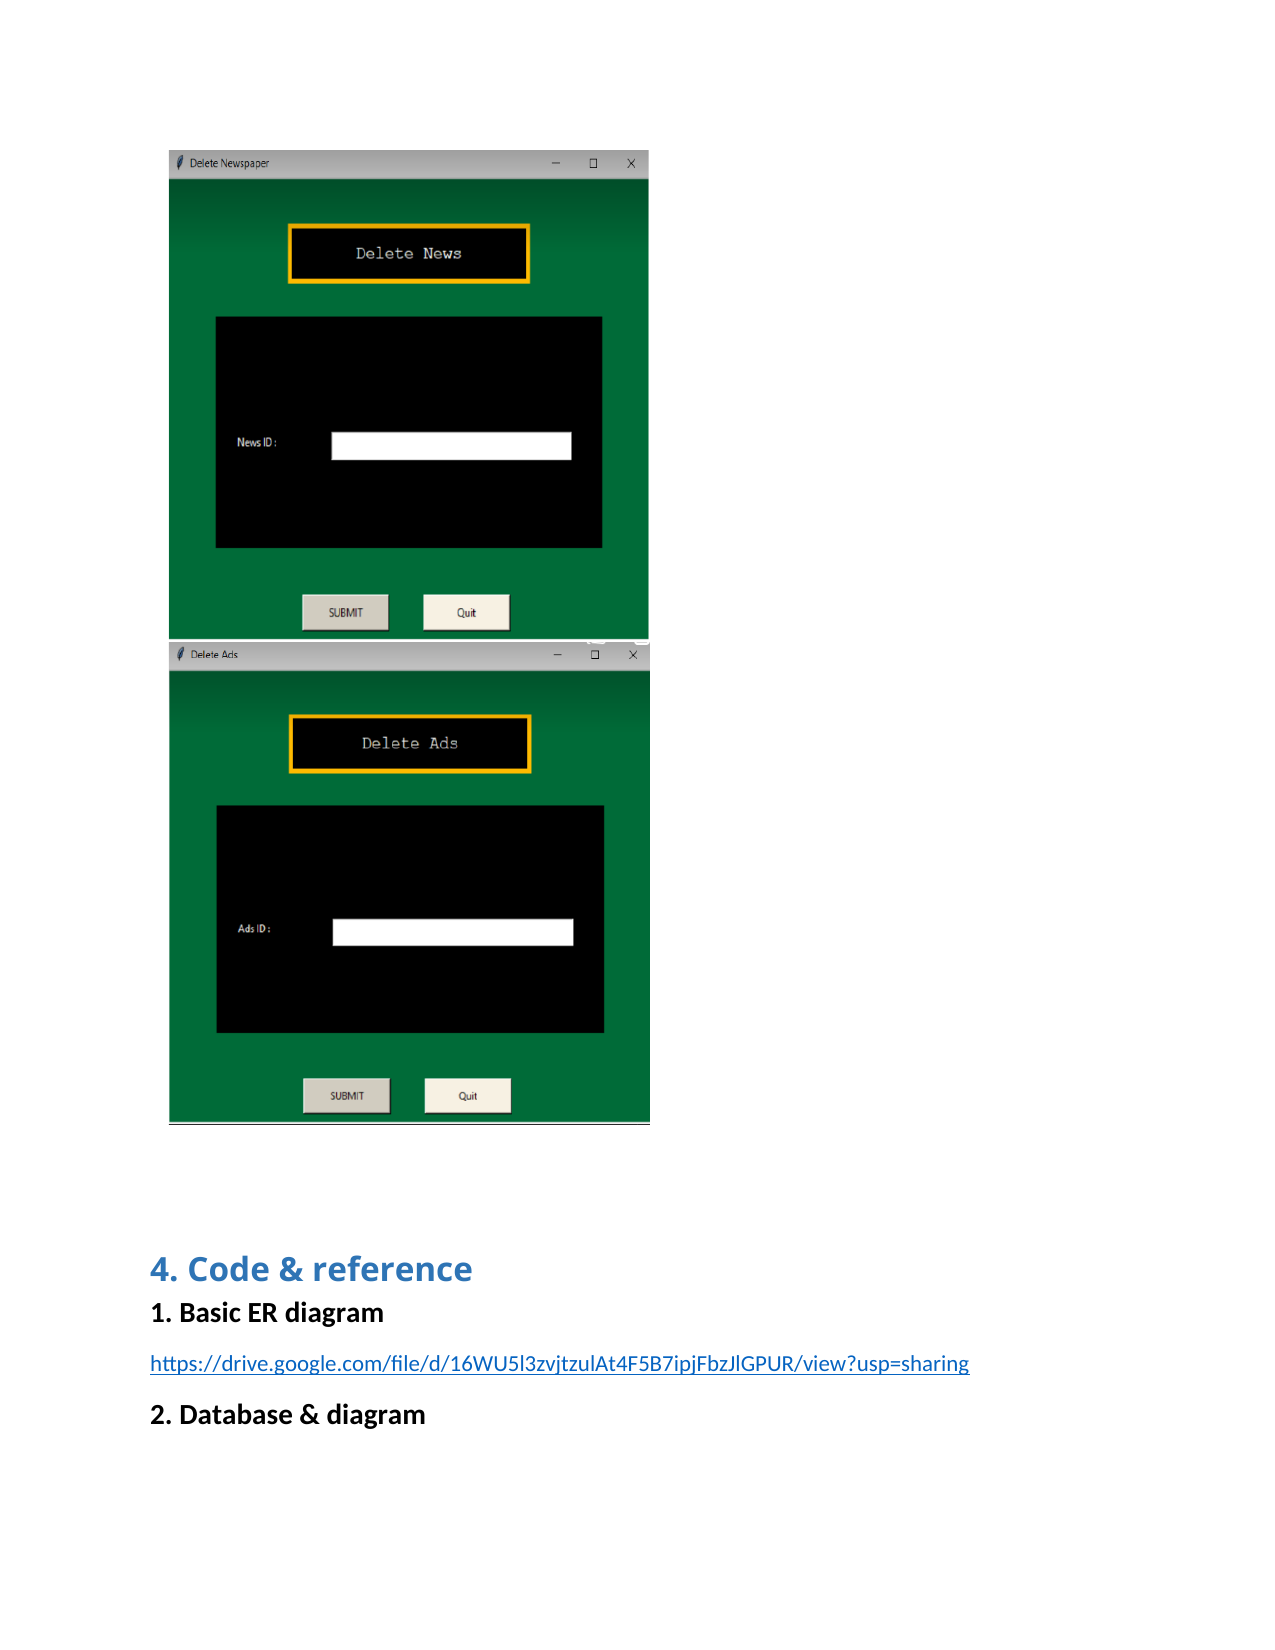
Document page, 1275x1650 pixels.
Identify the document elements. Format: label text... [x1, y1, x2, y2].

text 2. Database & diagram [150, 1396, 1125, 1432]
text 1. Basic ER diagram [150, 1294, 1125, 1330]
text https://drive.google.com/file/d/16WU5l3zvjtzulAt4F5B7ipjFbzJlGPUR/view?usp=sharing [150, 1349, 1125, 1378]
subtitle 4. Code & reference [150, 1246, 1125, 1291]
